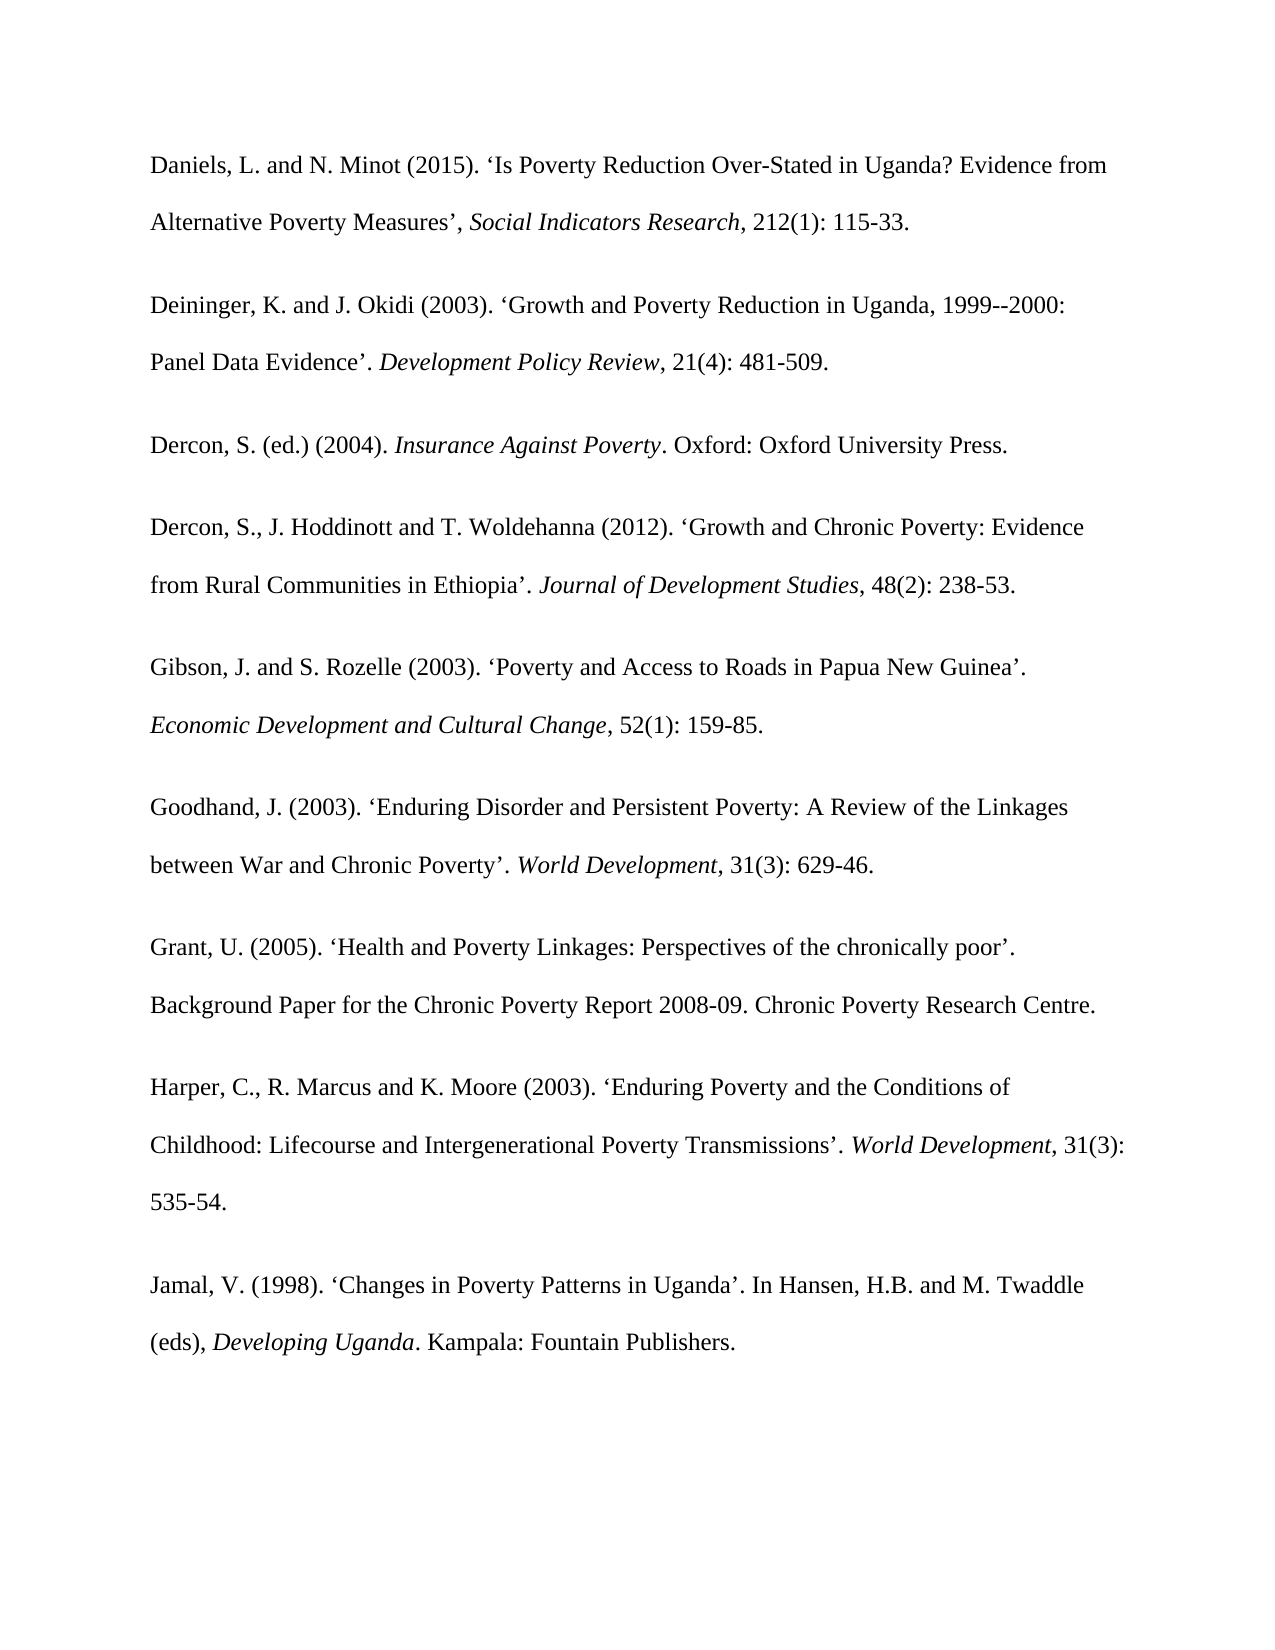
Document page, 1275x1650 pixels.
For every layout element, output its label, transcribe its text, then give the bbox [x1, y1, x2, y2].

text Harper, C., R. Marcus and K. Moore (2003). ‘Enduring Poverty and the Conditions of Childhood: Lifecourse and Intergenerational Poverty Transmissions’. World Development, 31(3): 535-54. [150, 1072, 1125, 1216]
text Daniels, L. and N. Minot (2015). ‘Is Poverty Reduction Over-Stated in Uganda? Evidence from Alternative Poverty Measures’, Social Indicators Research, 212(1): 115-33. [150, 150, 1125, 236]
text Gibson, J. and S. Rozelle (2003). ‘Poverty and Access to Roads in Papua New Guinea’. Economic Development and Cultural Change, 52(1): 159-85. [150, 652, 1125, 739]
text Jamal, V. (1998). ‘Changes in Poverty Patterns in Uganda’. In Hansen, H.B. and M. Twaddle (eds), Developing Uganda. Kampala: Fountain Publishers. [150, 1270, 1125, 1356]
text Goodhand, J. (2003). ‘Enduring Disorder and Persistent Poverty: A Review of the Linkages between War and Chronic Poverty’. World Development, 31(3): 629-46. [150, 792, 1125, 879]
text Grant, U. (2005). ‘Health and Poverty Linkages: Perspectives of the chronically poor’. Background Paper for the Chronic Poverty Report 2008-09. Chronic Poverty Research Centre. [150, 932, 1125, 1019]
text Dercon, S., J. Hoddinott and T. Woldehanna (2012). ‘Growth and Chronic Poverty: Evidence from Rural Communities in Ethiopia’. Journal of Development Studies, 48(2): 238-53. [150, 512, 1125, 599]
text Deininger, K. and J. Okidi (2003). ‘Growth and Poverty Reduction in Uganda, 1999--2000: Panel Data Evidence’. Development Policy Review, 21(4): 481-509. [150, 290, 1125, 376]
text Dercon, S. (ed.) (2004). Insurance Against Poverty. Oxford: Oxford University Press. [150, 430, 1125, 459]
